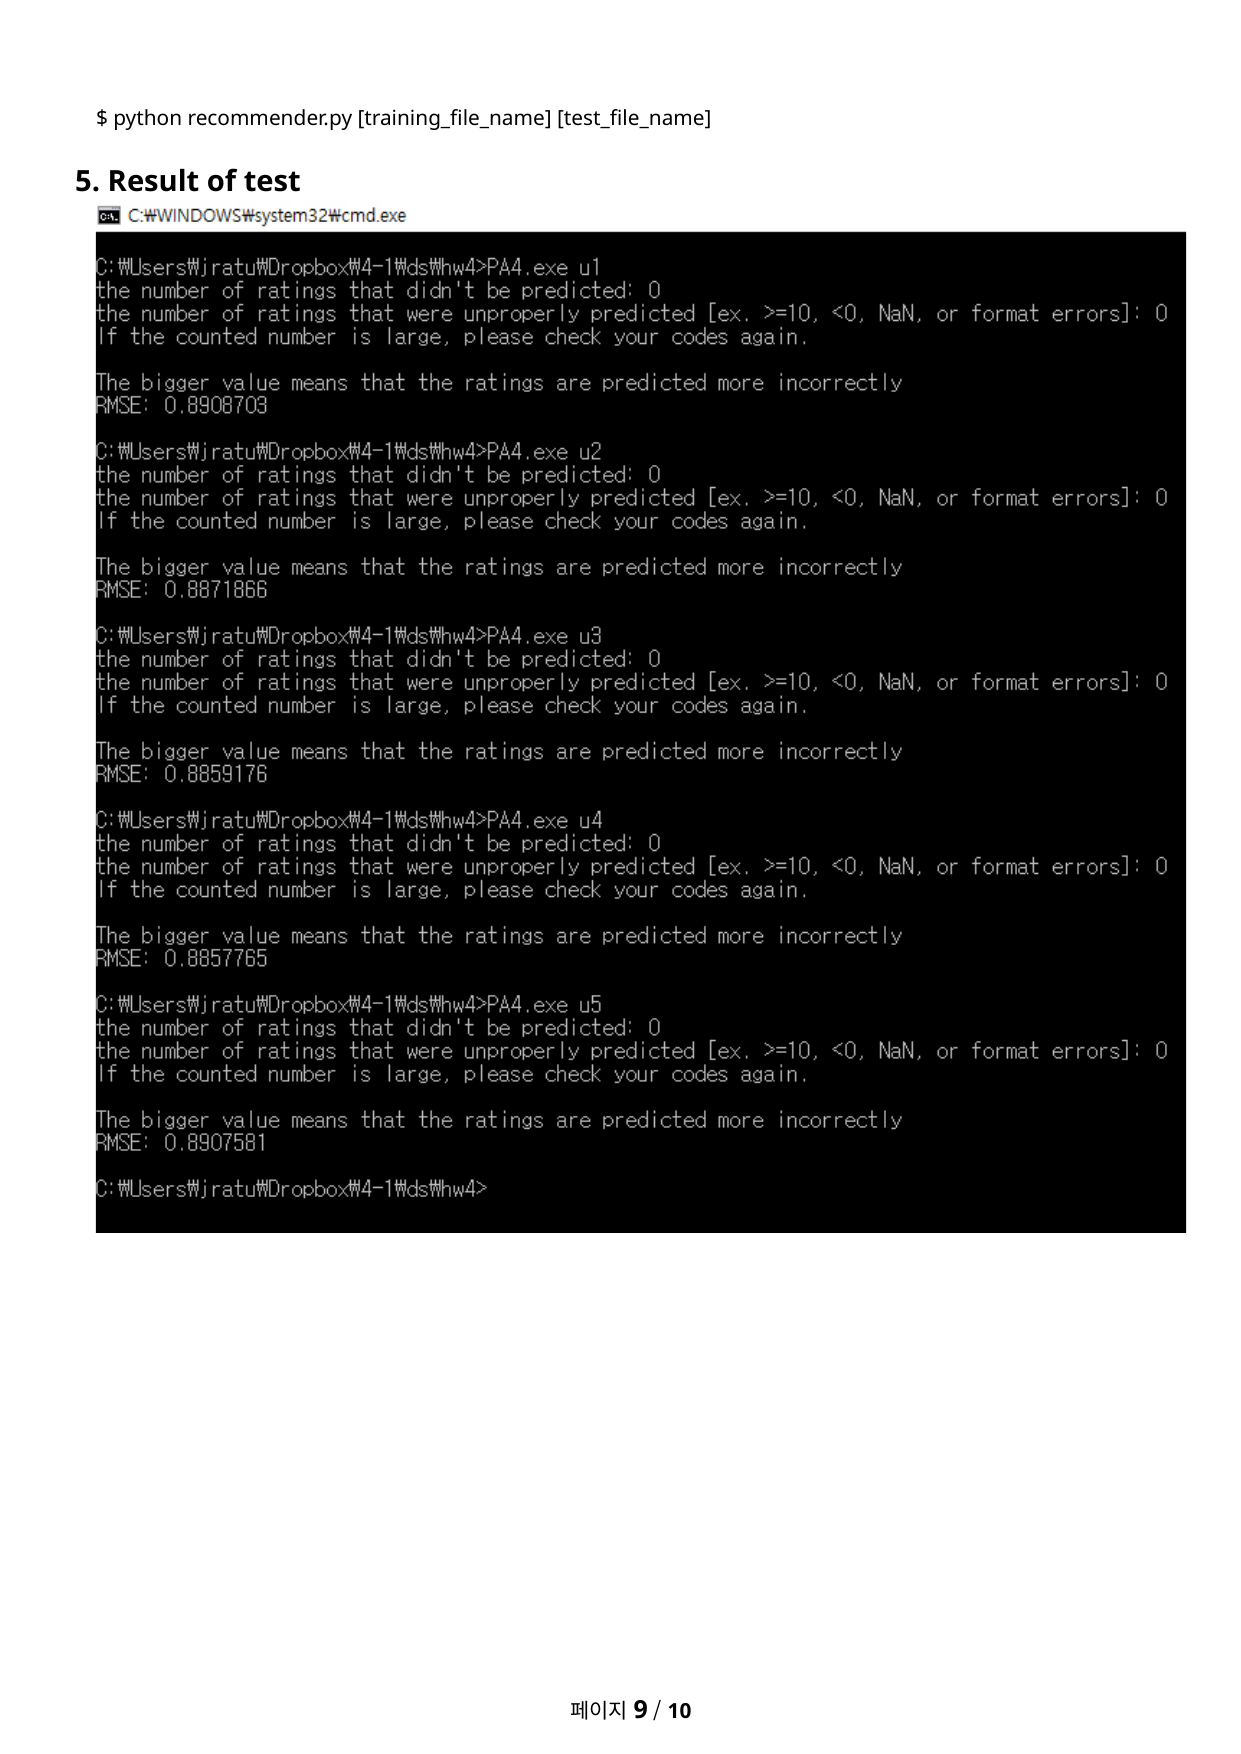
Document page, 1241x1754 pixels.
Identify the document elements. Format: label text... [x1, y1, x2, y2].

subtitle 5. Result of test [75, 160, 1165, 200]
picture [95, 200, 1187, 1233]
text $ python recommender.py [training_file_name] [test_file_name] [75, 103, 1165, 132]
